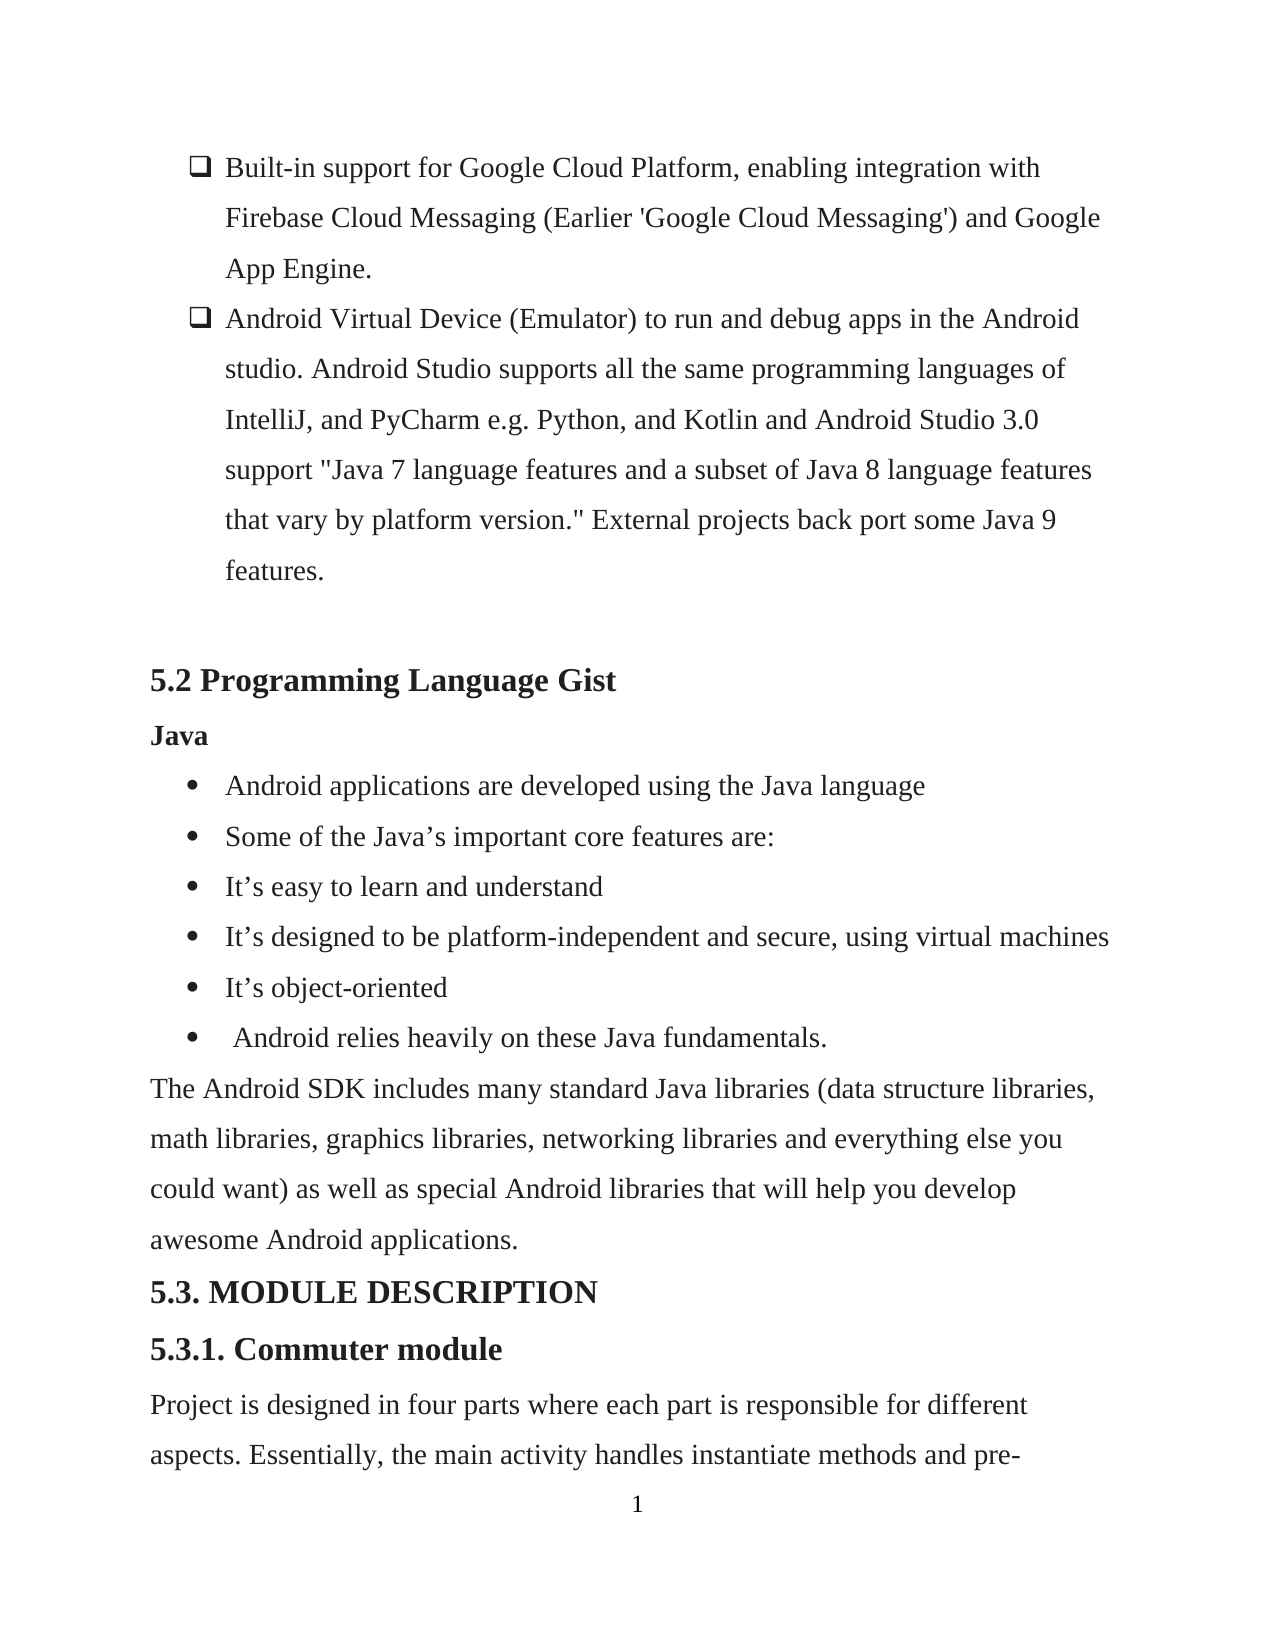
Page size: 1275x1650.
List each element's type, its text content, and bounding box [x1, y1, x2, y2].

list It’s easy to learn and understand [187, 869, 1125, 903]
text 5.3. MODULE DESCRIPTION [150, 1272, 1125, 1310]
list Built-in support for Google Cloud Platform, enabling integration with Firebase Cloud Messaging (Earlier 'Google Cloud Messaging') and Google App Engine. [187, 150, 1125, 284]
list Some of the Java’s important core features are: [187, 819, 1125, 852]
list Android applications are developed using the Java language [187, 768, 1125, 802]
text 5.3.1. Commuter module [150, 1329, 1125, 1368]
list Android relies heavily on these Java fundamentals. [187, 1020, 1125, 1054]
list Android Virtual Device (Emulator) to run and debug apps in the Android studio. Android Studio supports all the same programming languages of IntelliJ, and PyCharm e.g. Python, and Kotlin and Android Studio 3.0 support "Java 7 language features and a subset of Java 8 language features that vary by platform version." External projects back port some Java 9 features. [187, 301, 1125, 586]
text Java [150, 718, 1125, 752]
text The Android SDK includes many standard Java libraries (data structure libraries, math libraries, graphics libraries, networking libraries and everything else you could want) as well as special Android libraries that will help you develop awesome Android applications. [150, 1071, 1125, 1255]
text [150, 1387, 1125, 1471]
list It’s designed to be platform-independent and secure, using virtual machines [187, 919, 1125, 953]
list It’s object-oriented [187, 970, 1125, 1004]
text 5.2 Programming Language Gist [150, 661, 1125, 699]
